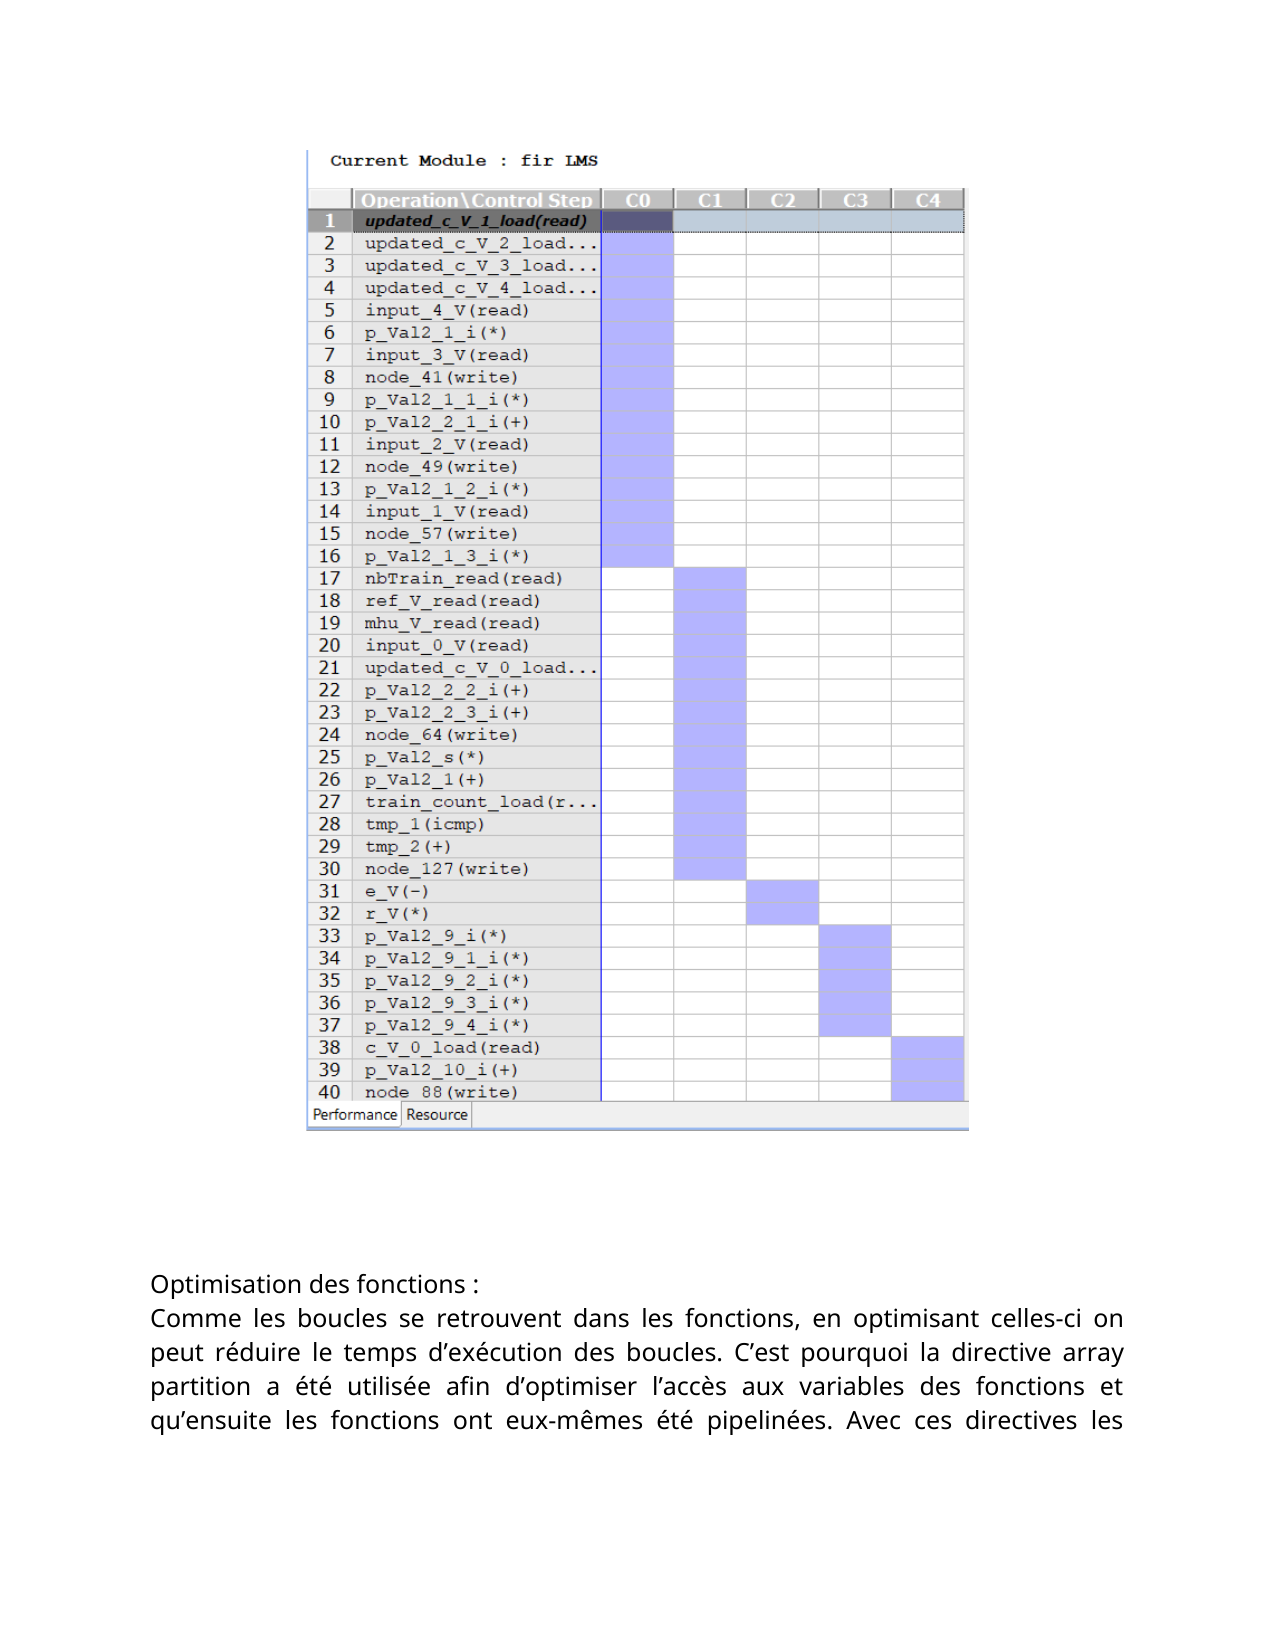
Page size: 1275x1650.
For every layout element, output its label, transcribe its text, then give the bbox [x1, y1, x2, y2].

text Optimisation des fonctions : [150, 1267, 1125, 1301]
picture [306, 150, 969, 1131]
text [150, 1301, 1125, 1437]
